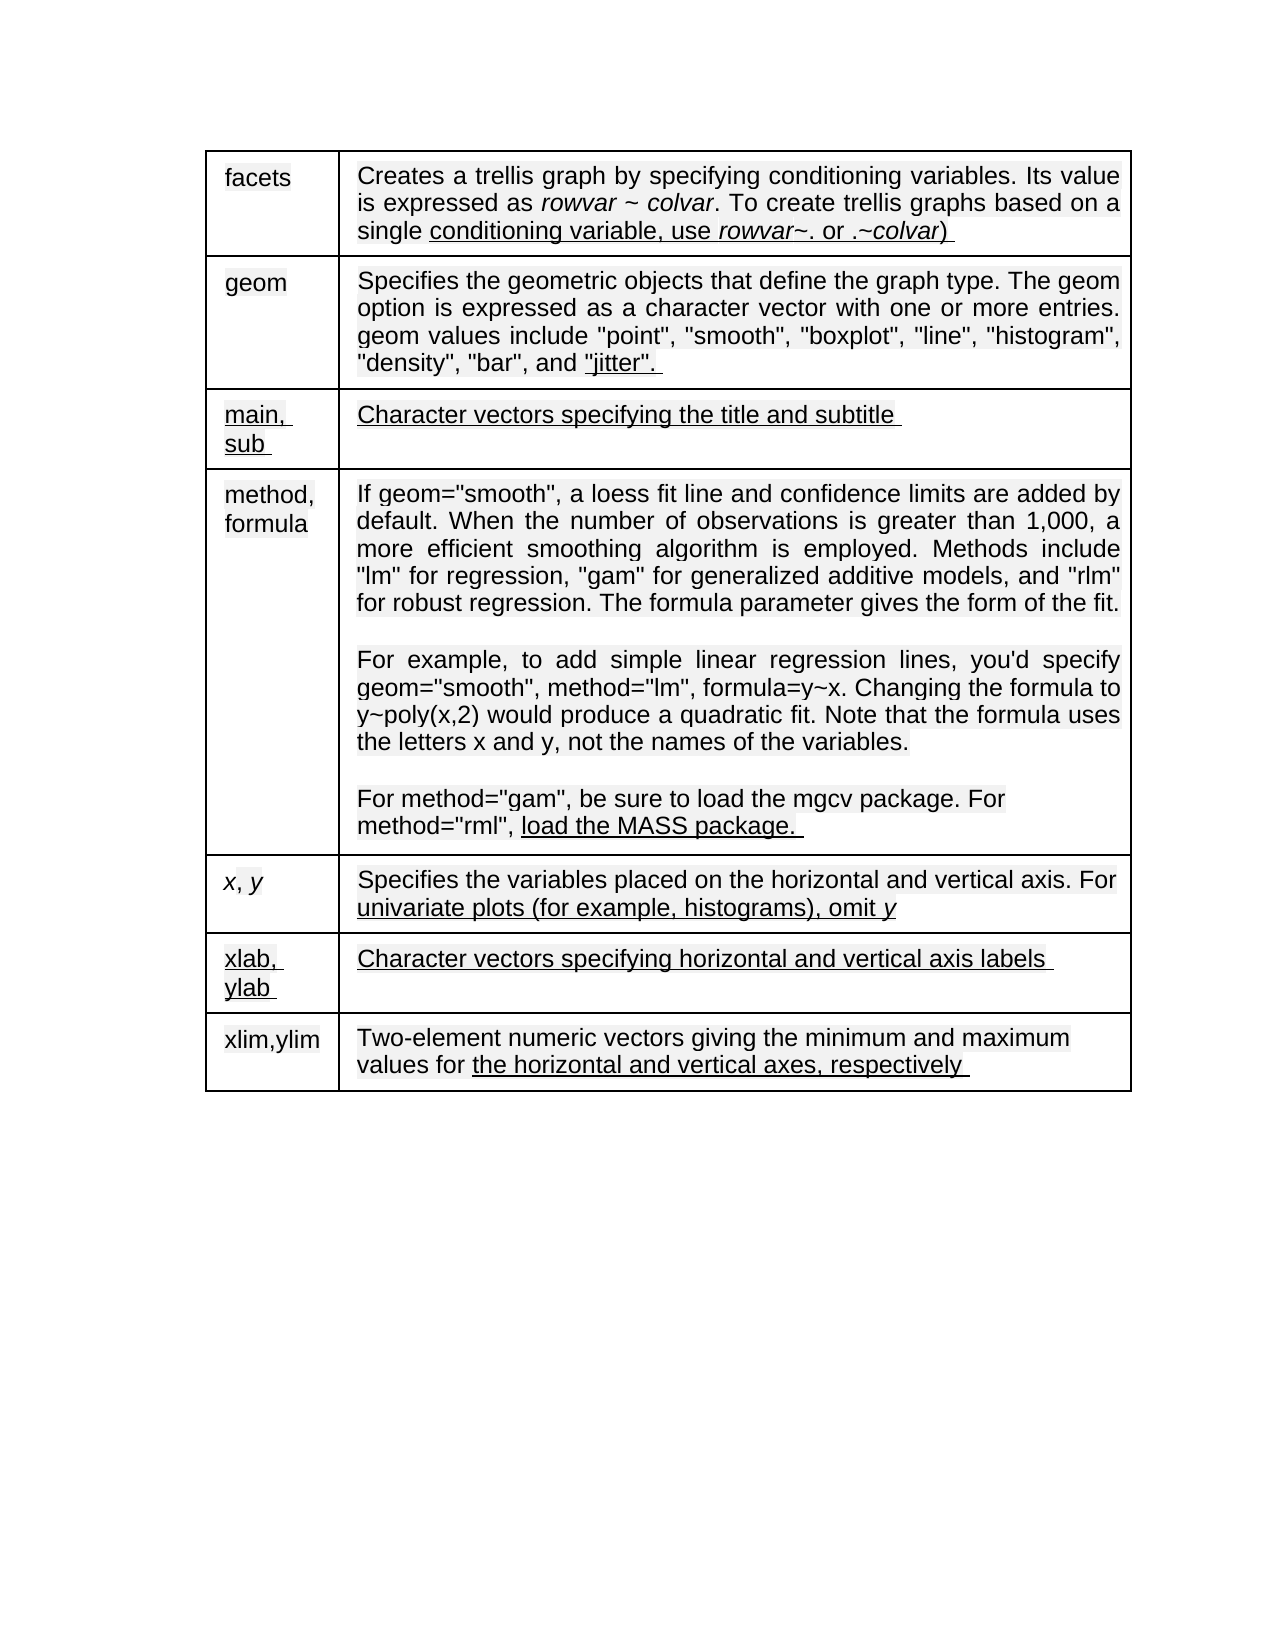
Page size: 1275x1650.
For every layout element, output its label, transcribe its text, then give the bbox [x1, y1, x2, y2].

table_cell Creates a trellis graph by specifying conditioning variables. Its value is expressed as rowvar ~ colvar. To create trellis graphs based on a single conditioning variable, use rowvar~. or .~colvar) [340, 152, 1130, 255]
table_cell Two-element numeric vectors giving the minimum and maximum values for the horizontal and vertical axes, respectively [340, 1014, 1130, 1090]
table_cell Character vectors specifying horizontal and vertical axis labels [340, 934, 1130, 1012]
table_cell facets [207, 152, 338, 255]
table_cell main, sub [207, 390, 338, 468]
table_cell x, y [207, 856, 338, 932]
table_cell Specifies the geometric objects that define the graph type. The geom option is expressed as a character vector with one or more entries. geom values include "point", "smooth", "boxplot", "line", "histogram", "density", "bar", and "jitter". [340, 257, 1130, 387]
table_cell If geom="smooth", a loess fit line and confidence limits are added by default. When the number of observations is greater than 1,000, a more efficient smoothing algorithm is employed. Methods include "lm" for regression, "gam" for generalized additive models, and "rlm" for robust regression. The formula parameter gives the form of the fit. For example, to add simple linear regression lines, you'd specify geom="smooth", method="lm", formula=y~x. Changing the formula to y~poly(x,2) would produce a quadratic fit. Note that the formula uses the letters x and y, not the names of the variables. For method="gam", be sure to load the mgcv package. For method="rml", load the MASS package. [340, 470, 1130, 854]
table_cell method, formula [207, 470, 338, 854]
table_cell geom [207, 257, 338, 387]
table_cell xlim,ylim [207, 1014, 338, 1090]
table_cell Specifies the variables placed on the horizontal and vertical axis. For univariate plots (for example, histograms), omit y [340, 856, 1130, 932]
table_cell Character vectors specifying the title and subtitle [340, 390, 1130, 468]
table_cell xlab, ylab [207, 934, 338, 1012]
